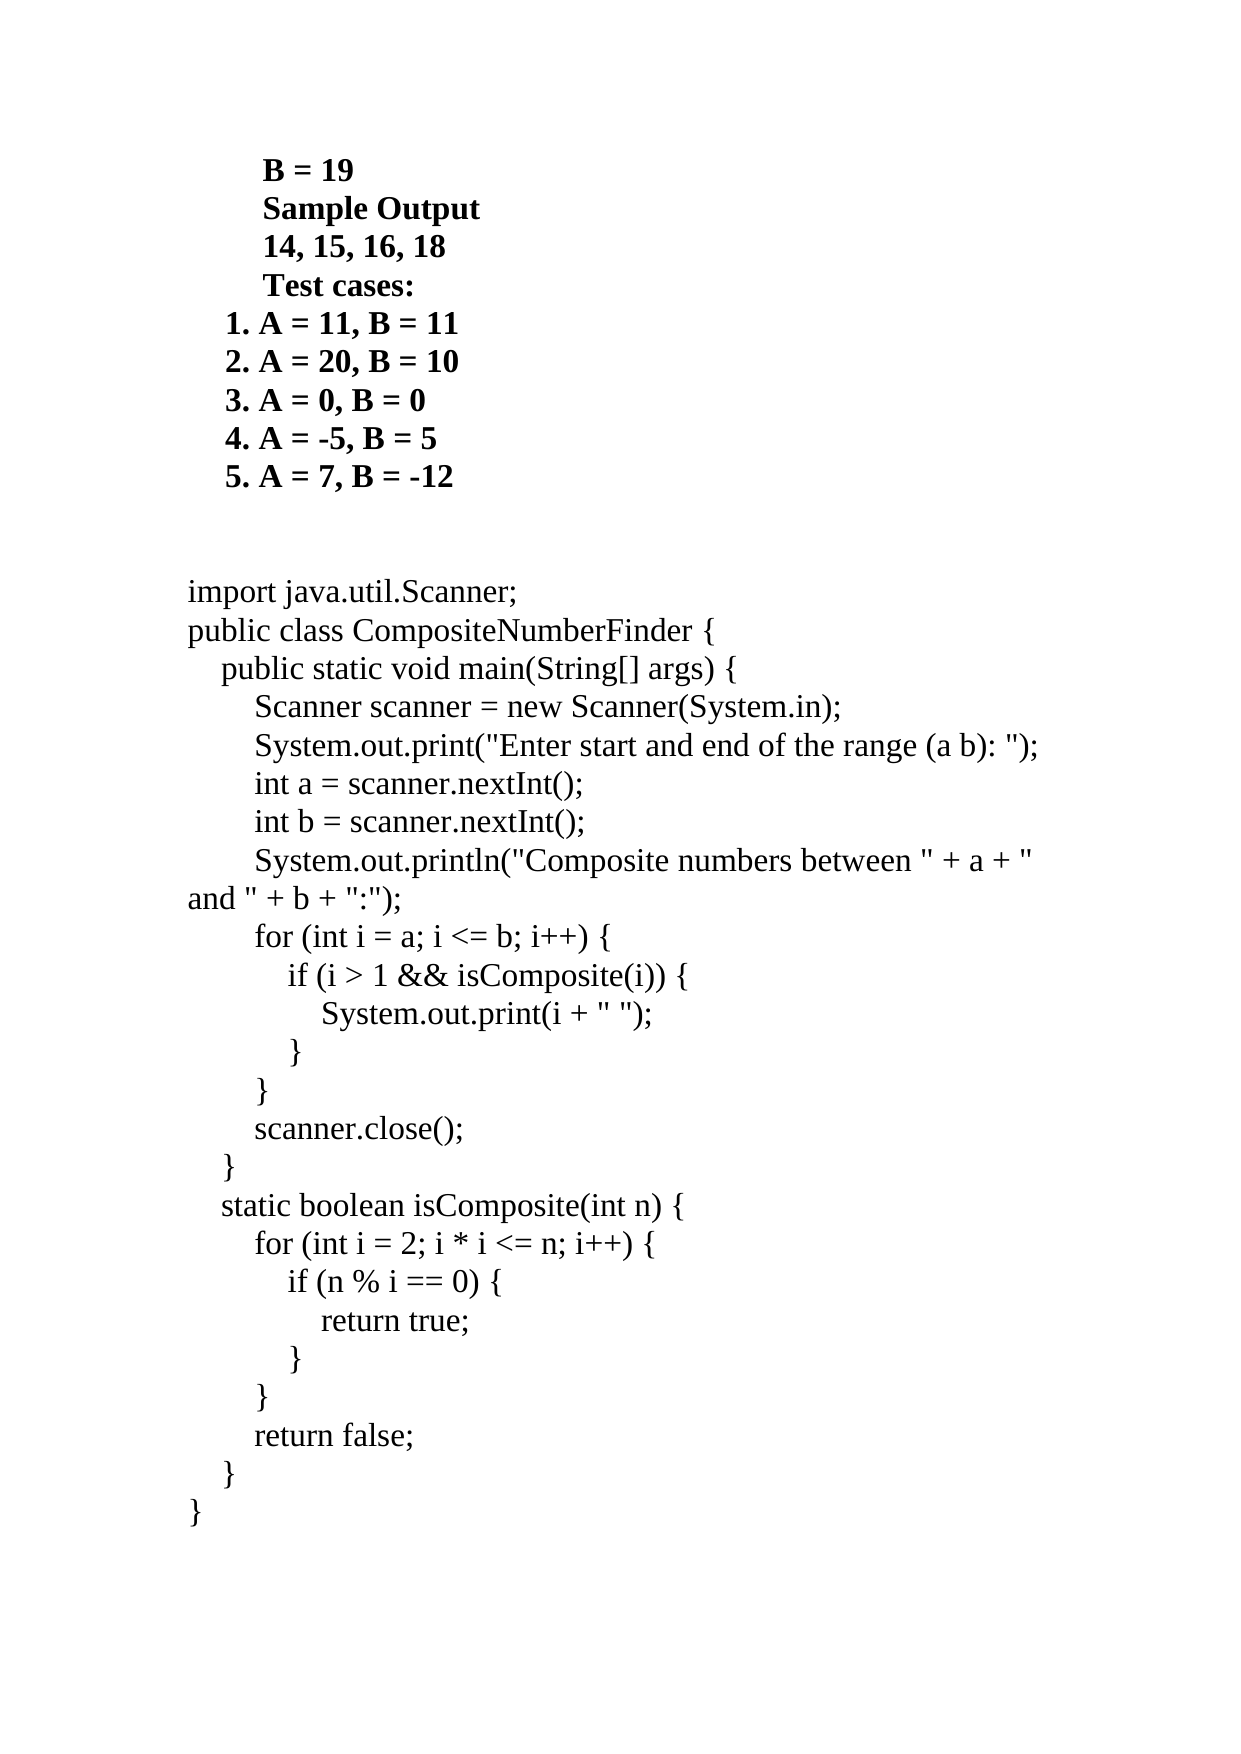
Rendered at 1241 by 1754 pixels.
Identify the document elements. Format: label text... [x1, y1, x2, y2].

list System.out.print(i + " "); [187, 993, 1053, 1032]
list } [187, 1377, 1053, 1415]
list return true; [187, 1300, 1053, 1338]
list } [187, 1147, 1053, 1185]
list scanner.close(); [187, 1108, 1053, 1147]
list A = 0, B = 0 [225, 380, 1053, 418]
list } [187, 1338, 1053, 1377]
list return false; [187, 1415, 1053, 1453]
list 14, 15, 16, 18 [262, 227, 1053, 265]
list } [187, 1492, 1053, 1530]
list Test cases: [262, 265, 1053, 303]
list System.out.print("Enter start and end of the range (a b): "); [187, 725, 1053, 763]
list import java.util.Scanner; [187, 572, 1053, 610]
list int b = scanner.nextInt(); [187, 802, 1053, 840]
list A = 11, B = 11 [225, 303, 1053, 342]
list public class CompositeNumberFinder { [187, 610, 1053, 648]
list static boolean isComposite(int n) { [187, 1185, 1053, 1223]
list A = 20, B = 10 [225, 342, 1053, 380]
list } [187, 1070, 1053, 1108]
list if (i > 1 && isComposite(i)) { [187, 955, 1053, 993]
list for (int i = a; i <= b; i++) { [187, 917, 1053, 955]
list public static void main(String[] args) { [187, 648, 1053, 687]
list if (n % i == 0) { [187, 1262, 1053, 1300]
list B = 19 [262, 150, 1053, 188]
list } [187, 1032, 1053, 1070]
list A = -5, B = 5 [225, 418, 1053, 457]
list System.out.println("Composite numbers between " + a + " and " + b + ":"); [187, 840, 1053, 917]
list A = 7, B = -12 [225, 457, 1053, 495]
list int a = scanner.nextInt(); [187, 763, 1053, 802]
list Scanner scanner = new Scanner(System.in); [187, 687, 1053, 725]
list } [187, 1453, 1053, 1492]
list for (int i = 2; i * i <= n; i++) { [187, 1223, 1053, 1262]
list Sample Output [262, 188, 1053, 227]
